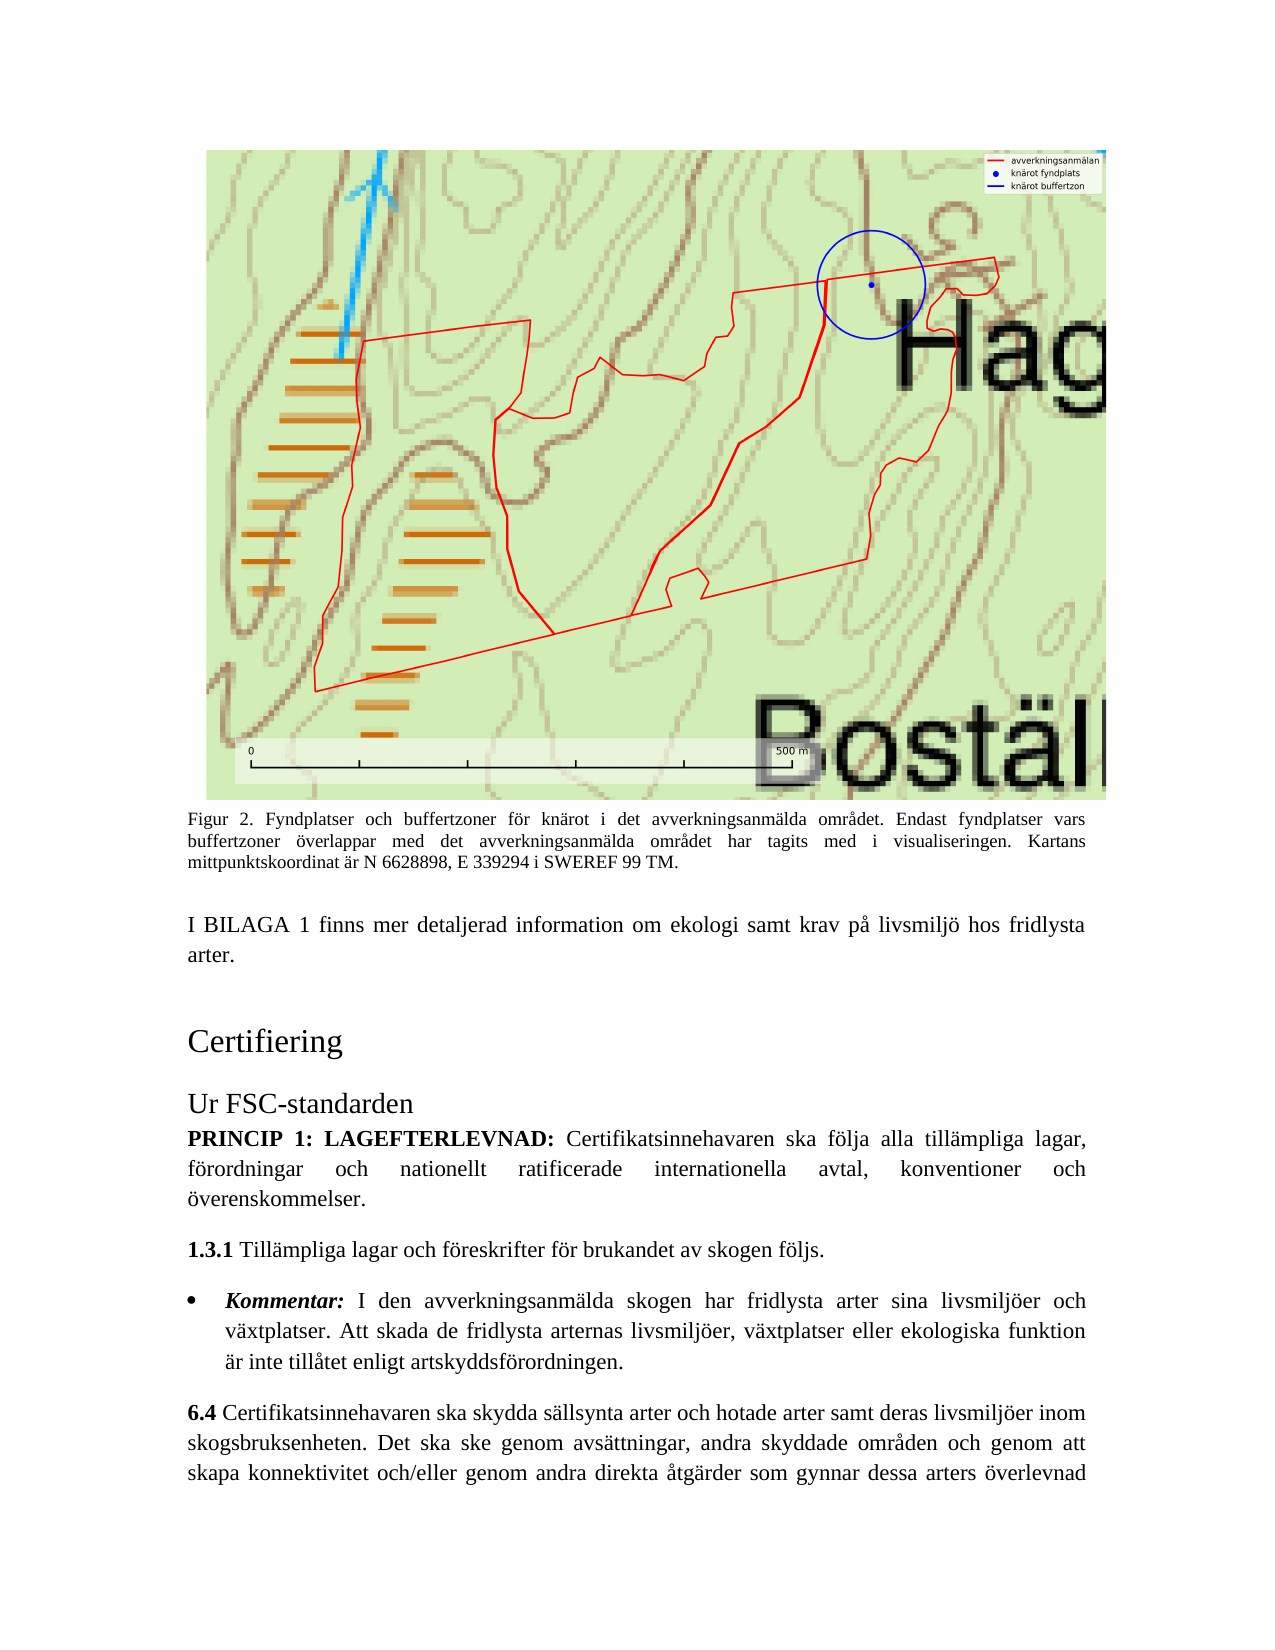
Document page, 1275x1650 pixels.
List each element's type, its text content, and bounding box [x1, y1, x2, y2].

subtitle Ur FSC-standarden [187, 1086, 1087, 1120]
text Figur 2. Fyndplatser och buffertzoner för knärot i det avverkningsanmälda området. Endast fyndplatser vars buffertzoner överlappar med det avverkningsanmälda området har tagits med i visualiseringen. Kartans mittpunktskoordinat är N 6628898, E 339294 i SWEREF 99 TM. [187, 808, 1087, 873]
text PRINCIP 1: LAGEFTERLEVNAD: Certifikatsinnehavaren ska följa alla tillämpliga lagar, förordningar och nationellt ratificerade internationella avtal, konventioner och överenskommelser. [187, 1125, 1087, 1212]
list Kommentar: I den avverkningsanmälda skogen har fridlysta arter sina livsmiljöer och växtplatser. Att skada de fridlysta arternas livsmiljöer, växtplatser eller ekologiska funktion är inte tillåtet enligt artskyddsförordningen. [187, 1287, 1087, 1374]
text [187, 1399, 1087, 1486]
subtitle Certifiering [187, 1021, 1087, 1060]
picture [206, 150, 1107, 800]
text 1.3.1 Tillämpliga lagar och föreskrifter för brukandet av skogen följs. [187, 1236, 1087, 1263]
text I BILAGA 1 finns mer detaljerad information om ekologi samt krav på livsmiljö hos fridlysta arter. [187, 911, 1087, 967]
